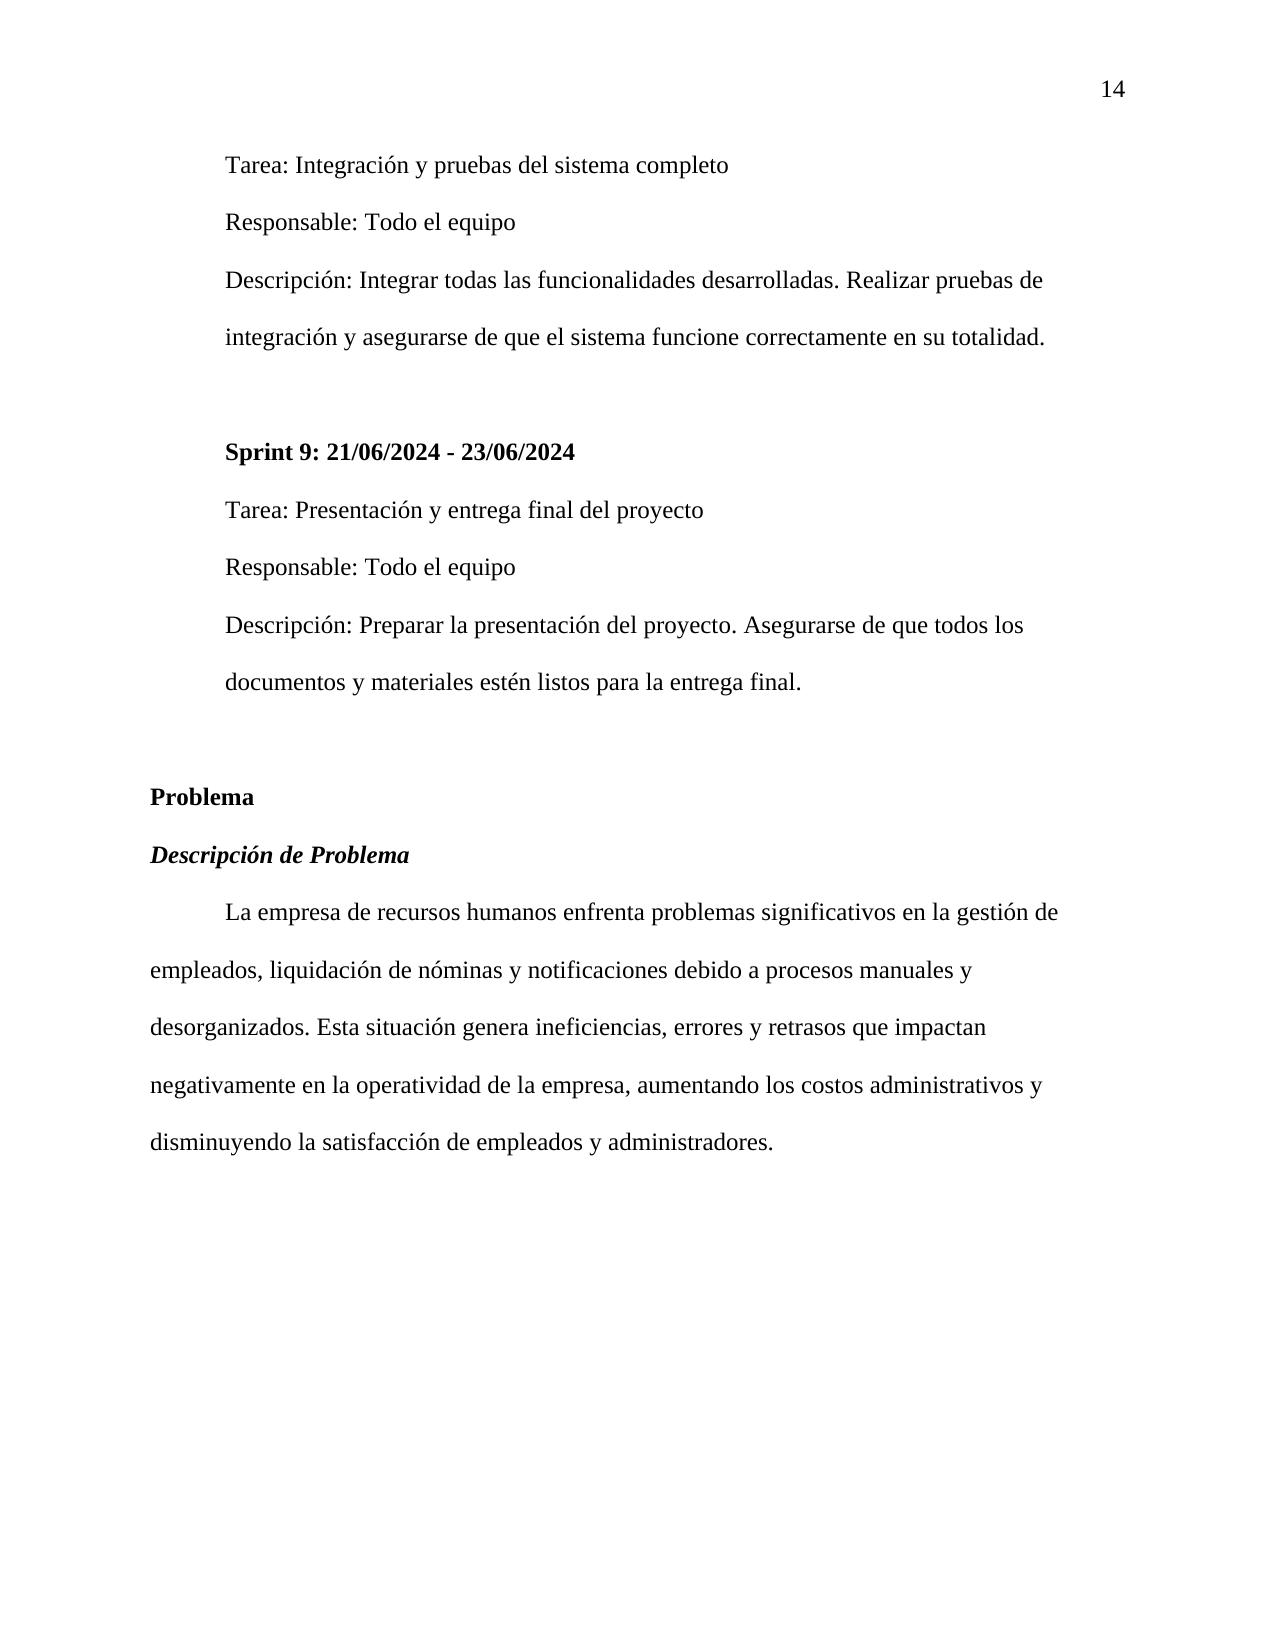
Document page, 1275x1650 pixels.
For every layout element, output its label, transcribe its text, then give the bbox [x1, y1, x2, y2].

text Responsable: Todo el equipo [150, 207, 1125, 236]
subtitle Problema [150, 782, 1125, 811]
text Descripción: Preparar la presentación del proyecto. Asegurarse de que todos los [150, 610, 1125, 639]
subtitle Descripción de Problema [150, 840, 1125, 869]
text documentos y materiales estén listos para la entrega final. [150, 667, 1125, 696]
text integración y asegurarse de que el sistema funcione correctamente en su totalidad. [150, 322, 1125, 351]
text Tarea: Integración y pruebas del sistema completo [150, 150, 1125, 179]
text Tarea: Presentación y entrega final del proyecto [150, 495, 1125, 524]
text Descripción: Integrar todas las funcionalidades desarrolladas. Realizar pruebas de [150, 265, 1125, 294]
text La empresa de recursos humanos enfrenta problemas significativos en la gestión de empleados, liquidación de nóminas y notificaciones debido a procesos manuales y desorganizados. Esta situación genera ineficiencias, errores y retrasos que impactan negativamente en la operatividad de la empresa, aumentando los costos administrativos y disminuyendo la satisfacción de empleados y administradores. [150, 897, 1125, 1156]
text Responsable: Todo el equipo [150, 552, 1125, 581]
text Sprint 9: 21/06/2024 - 23/06/2024 [150, 437, 1125, 466]
